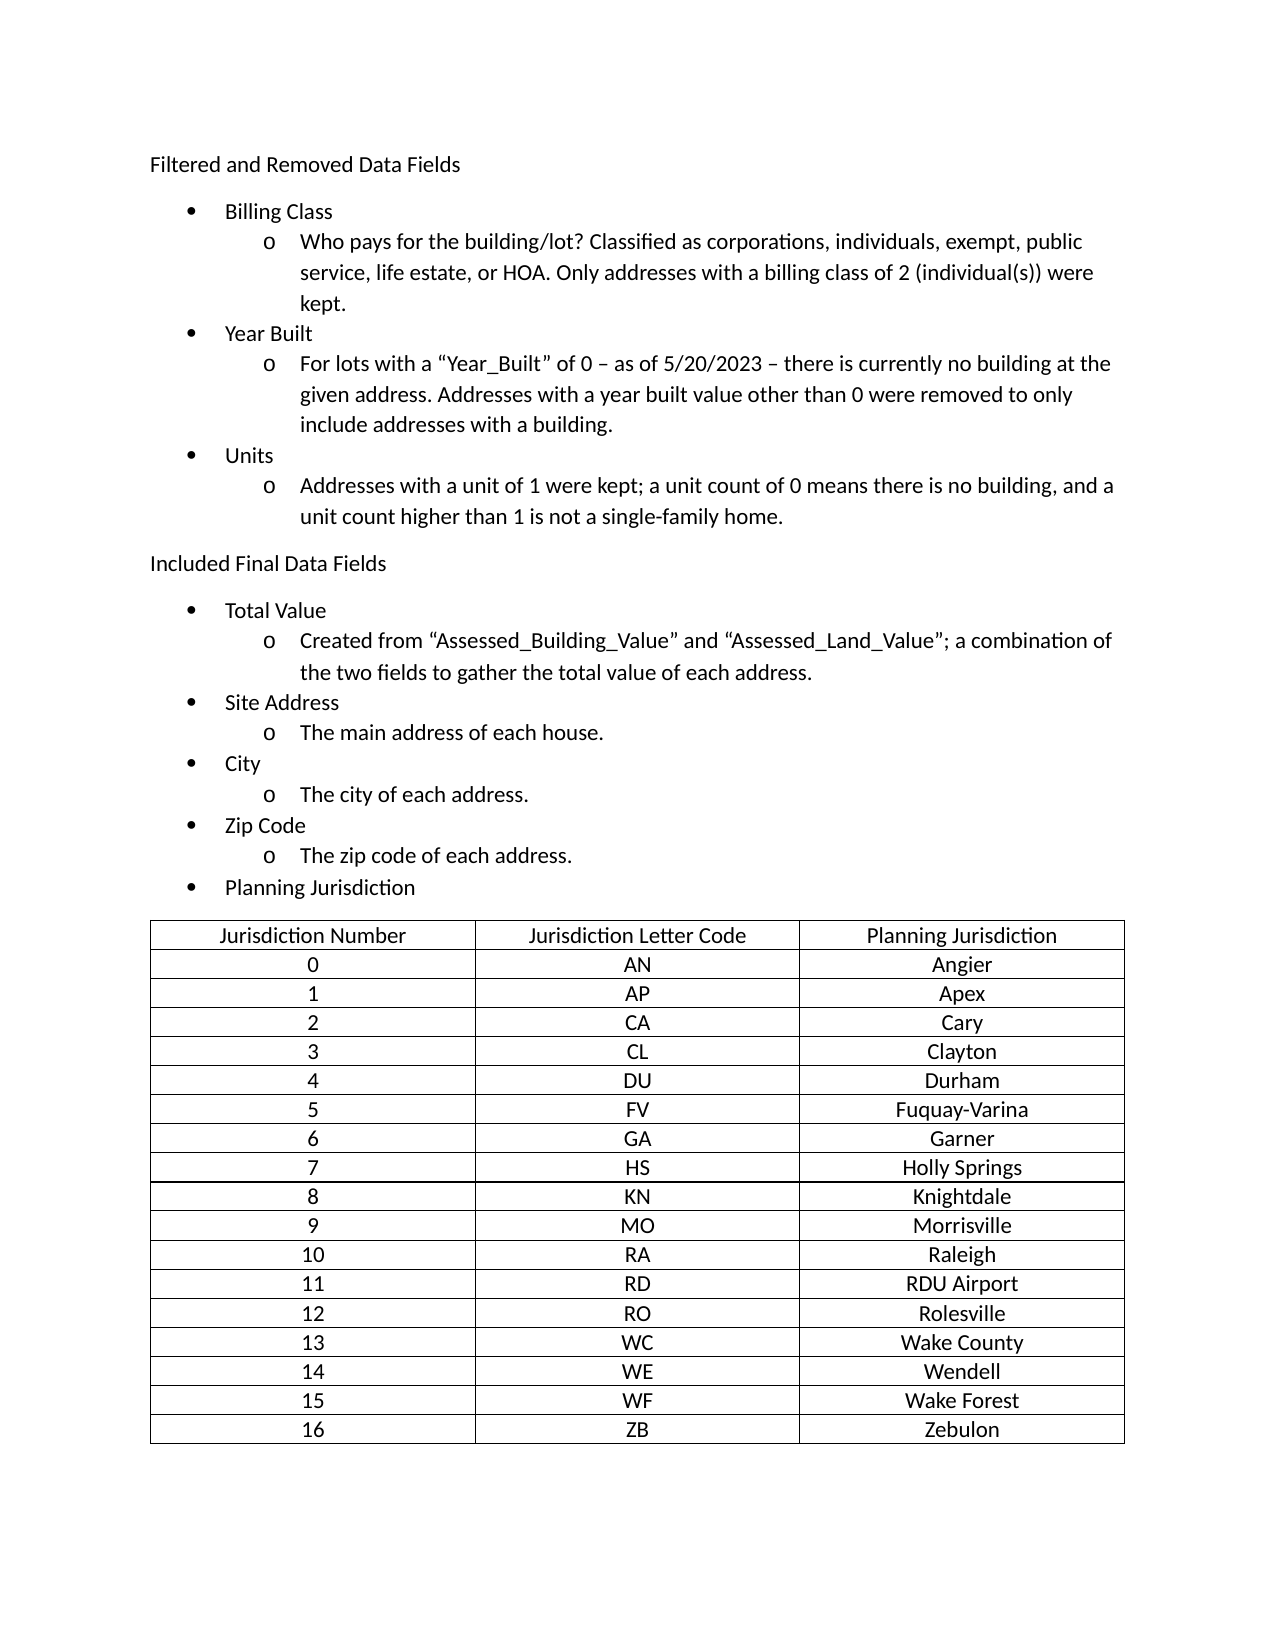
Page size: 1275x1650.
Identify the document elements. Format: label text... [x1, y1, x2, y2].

list Billing Class [187, 197, 1125, 225]
table_header Jurisdiction Number [151, 921, 475, 949]
table_cell Durham [800, 1066, 1124, 1094]
table_cell Wake County [800, 1328, 1124, 1356]
table_cell Morrisville [800, 1211, 1124, 1239]
table_cell RA [476, 1241, 799, 1268]
table_cell Wendell [800, 1357, 1124, 1385]
table_cell RO [476, 1299, 799, 1327]
table_header Planning Jurisdiction [800, 921, 1124, 949]
table_cell MO [476, 1211, 799, 1239]
table_cell Knightdale [800, 1183, 1124, 1210]
table_cell KN [476, 1183, 799, 1210]
list Units [187, 441, 1125, 469]
table_cell 5 [151, 1095, 475, 1123]
table_cell 7 [151, 1153, 475, 1181]
table_cell 16 [151, 1415, 475, 1443]
list Site Address [187, 688, 1125, 716]
list City [187, 749, 1125, 778]
table_cell FV [476, 1095, 799, 1123]
table_cell Raleigh [800, 1241, 1124, 1268]
table_cell CL [476, 1037, 799, 1065]
table_cell 1 [151, 979, 475, 1007]
table_cell Wake Forest [800, 1386, 1124, 1414]
table_cell AP [476, 979, 799, 1007]
list The zip code of each address. [262, 841, 1125, 871]
table_cell Zebulon [800, 1415, 1124, 1443]
table_cell 15 [151, 1386, 475, 1414]
table_cell DU [476, 1066, 799, 1094]
table_cell GA [476, 1124, 799, 1152]
table_cell 12 [151, 1299, 475, 1327]
list The main address of each house. [262, 718, 1125, 747]
table_cell WC [476, 1328, 799, 1356]
table_cell CA [476, 1008, 799, 1036]
table_cell RD [476, 1270, 799, 1298]
table_cell WE [476, 1357, 799, 1385]
table_cell 13 [151, 1328, 475, 1356]
table_cell Cary [800, 1008, 1124, 1036]
table_cell 2 [151, 1008, 475, 1036]
table_cell Fuquay-Varina [800, 1095, 1124, 1123]
text Included Final Data Fields [150, 549, 1125, 577]
list Planning Jurisdiction [187, 873, 1125, 901]
text Filtered and Removed Data Fields [150, 150, 1125, 178]
list Total Value [187, 596, 1125, 624]
table_cell 8 [151, 1183, 475, 1210]
table_cell Angier [800, 950, 1124, 978]
table_cell AN [476, 950, 799, 978]
table_cell HS [476, 1153, 799, 1181]
table_cell 0 [151, 950, 475, 978]
list The city of each address. [262, 780, 1125, 809]
list Addresses with a unit of 1 were kept; a unit count of 0 means there is no building, and a unit count higher than 1 is not a single-family home. [262, 471, 1125, 530]
table_cell 4 [151, 1066, 475, 1094]
table_cell 14 [151, 1357, 475, 1385]
table_cell WF [476, 1386, 799, 1414]
list Created from “Assessed_Building_Value” and “Assessed_Land_Value”; a combination of the two fields to gather the total value of each address. [262, 626, 1125, 686]
list Year Built [187, 319, 1125, 347]
table_cell 10 [151, 1241, 475, 1268]
table_cell RDU Airport [800, 1270, 1124, 1298]
table_cell 3 [151, 1037, 475, 1065]
table_cell Holly Springs [800, 1153, 1124, 1181]
table_cell ZB [476, 1415, 799, 1443]
table_cell 6 [151, 1124, 475, 1152]
list For lots with a “Year_Built” of 0 – as of 5/20/2023 – there is currently no building at the given address. Addresses with a year built value other than 0 were removed to only include addresses with a building. [262, 349, 1125, 439]
table_header Jurisdiction Letter Code [476, 921, 799, 949]
table_cell Clayton [800, 1037, 1124, 1065]
list Zip Code [187, 811, 1125, 839]
table_cell 11 [151, 1270, 475, 1298]
list Who pays for the building/lot? Classified as corporations, individuals, exempt, public service, life estate, or HOA. Only addresses with a billing class of 2 (individual(s)) were kept. [262, 227, 1125, 317]
table_cell Apex [800, 979, 1124, 1007]
table_cell Garner [800, 1124, 1124, 1152]
table_cell Rolesville [800, 1299, 1124, 1327]
table_cell 9 [151, 1211, 475, 1239]
